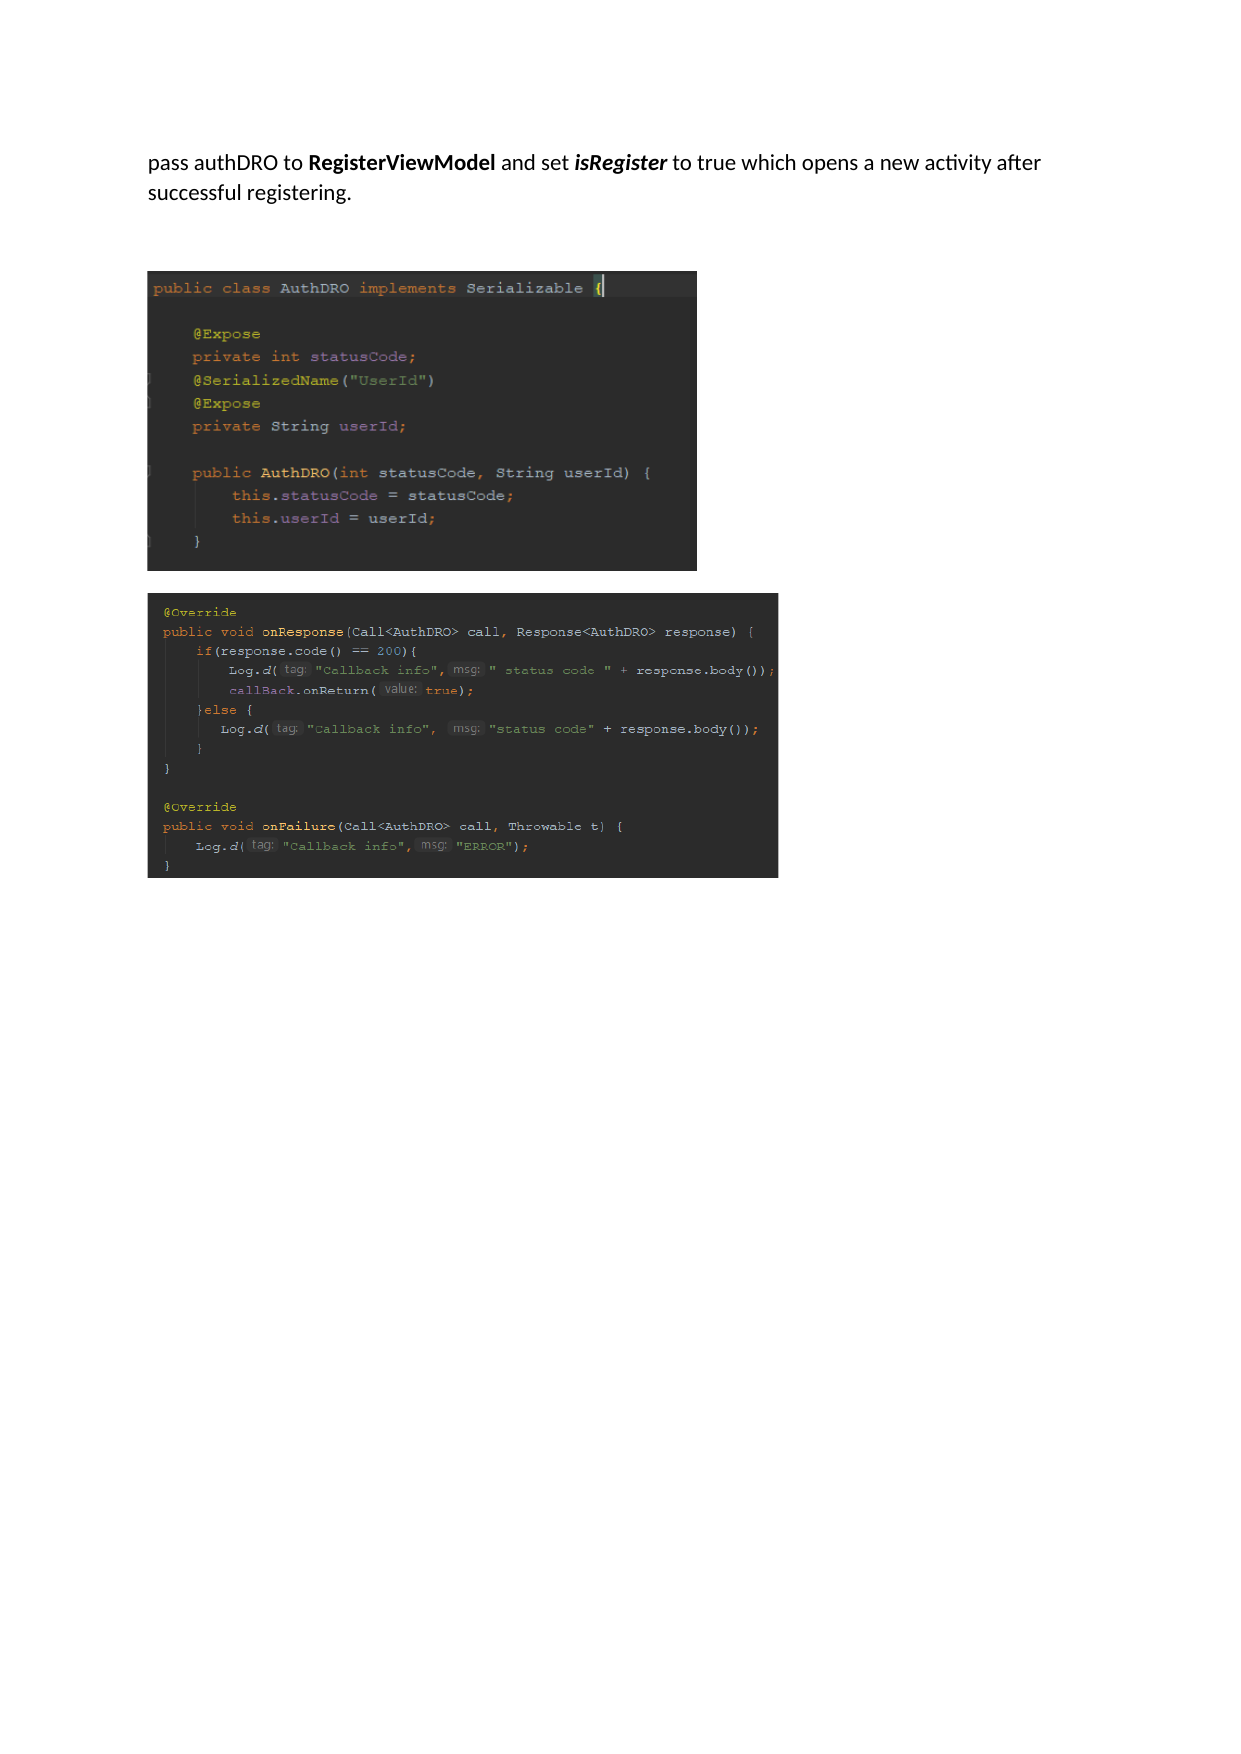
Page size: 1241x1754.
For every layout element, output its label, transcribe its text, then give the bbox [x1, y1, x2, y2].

picture [147, 593, 779, 878]
picture [147, 271, 697, 571]
